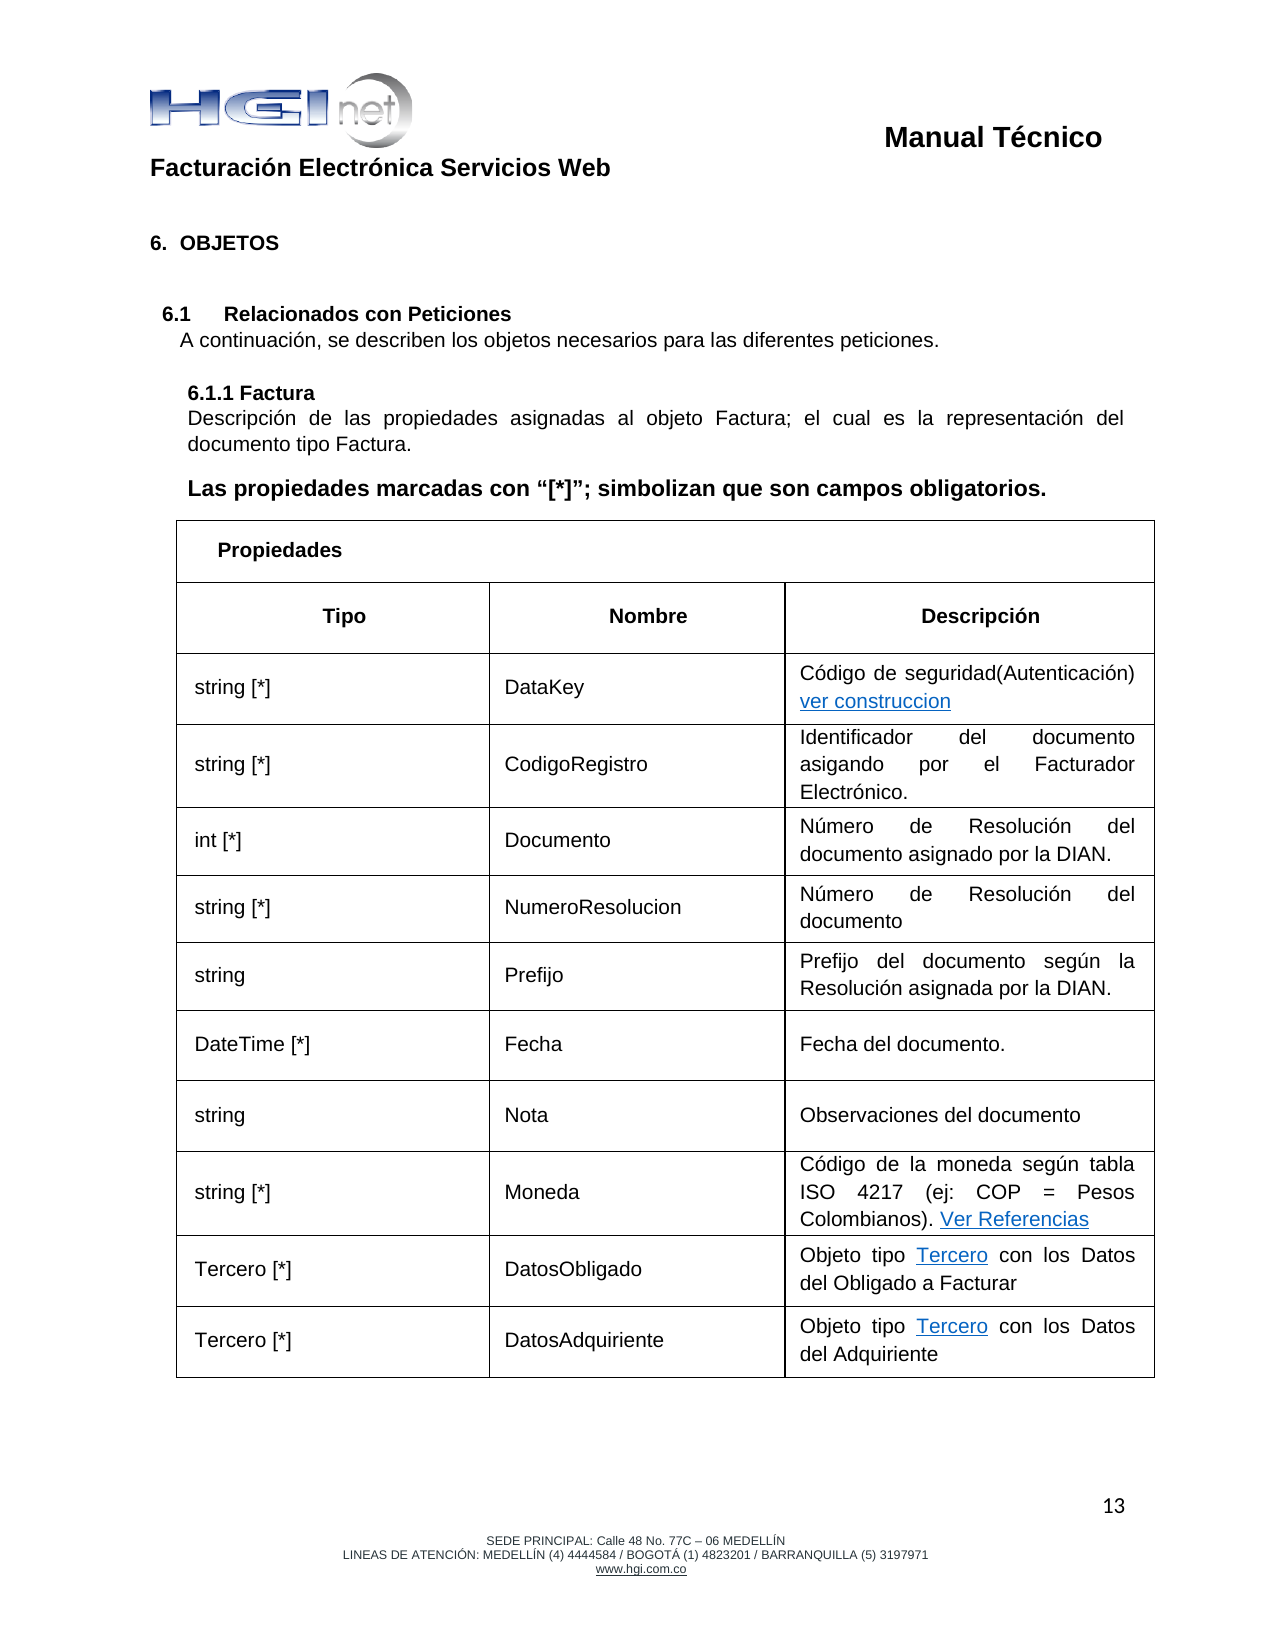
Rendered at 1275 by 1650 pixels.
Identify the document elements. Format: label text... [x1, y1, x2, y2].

table_cell string [177, 1081, 489, 1151]
table_cell DatosAdquiriente [490, 1307, 784, 1377]
table_cell DatosObligado [490, 1236, 784, 1306]
table_cell string [*] [177, 1152, 489, 1235]
table_cell Prefijo del documento según la Resolución asignada por la DIAN. [786, 943, 1154, 1009]
table_cell Moneda [490, 1152, 784, 1235]
text A continuación, se describen los objetos necesarios para las diferentes peticiones. [179, 328, 1125, 352]
table_cell Objeto tipo Tercero con los Datos del Obligado a Facturar [786, 1236, 1154, 1306]
table_cell Tercero [*] [177, 1307, 489, 1377]
table_cell Fecha del documento. [786, 1011, 1154, 1080]
table_cell DataKey [490, 654, 784, 724]
table_cell string [*] [177, 725, 489, 807]
table_cell Tercero [*] [177, 1236, 489, 1306]
table_cell Número de Resolución del documento asignado por la DIAN. [786, 808, 1154, 875]
table_cell Observaciones del documento [786, 1081, 1154, 1151]
text Descripción de las propiedades asignadas al objeto Factura; el cual es la representación del documento tipo Factura. [187, 406, 1125, 456]
table_cell string [*] [177, 654, 489, 724]
table_cell Nombre [490, 583, 784, 653]
table_cell int [*] [177, 808, 489, 875]
table_cell Identificador del documento asigando por el Facturador Electrónico. [786, 725, 1154, 807]
table_header Propiedades [177, 521, 1154, 582]
picture [150, 73, 413, 148]
table_cell string [177, 943, 489, 1009]
table_cell string [*] [177, 876, 489, 942]
subtitle 6.1.1 Factura [150, 380, 1125, 404]
table_cell NumeroResolucion [490, 876, 784, 942]
table_cell Número de Resolución del documento [786, 876, 1154, 942]
table_cell CodigoRegistro [490, 725, 784, 807]
table_cell Descripción [786, 583, 1154, 653]
table_cell Código de la moneda según tabla ISO 4217 (ej: COP = Pesos Colombianos). Ver Referencias [786, 1152, 1154, 1235]
text Las propiedades marcadas con “[*]”; simbolizan que son campos obligatorios. [187, 474, 1125, 501]
table_cell Código de seguridad(Autenticación) ver construccion [786, 654, 1154, 724]
table_cell Documento [490, 808, 784, 875]
subtitle OBJETOS [150, 231, 1125, 255]
table_cell Fecha [490, 1011, 784, 1080]
table_cell DateTime [*] [177, 1011, 489, 1080]
table_cell Nota [490, 1081, 784, 1151]
subtitle Relacionados con Peticiones [162, 302, 1125, 326]
table_cell Tipo [177, 583, 489, 653]
table_cell Prefijo [490, 943, 784, 1009]
table_cell Objeto tipo Tercero con los Datos del Adquiriente [786, 1307, 1154, 1377]
